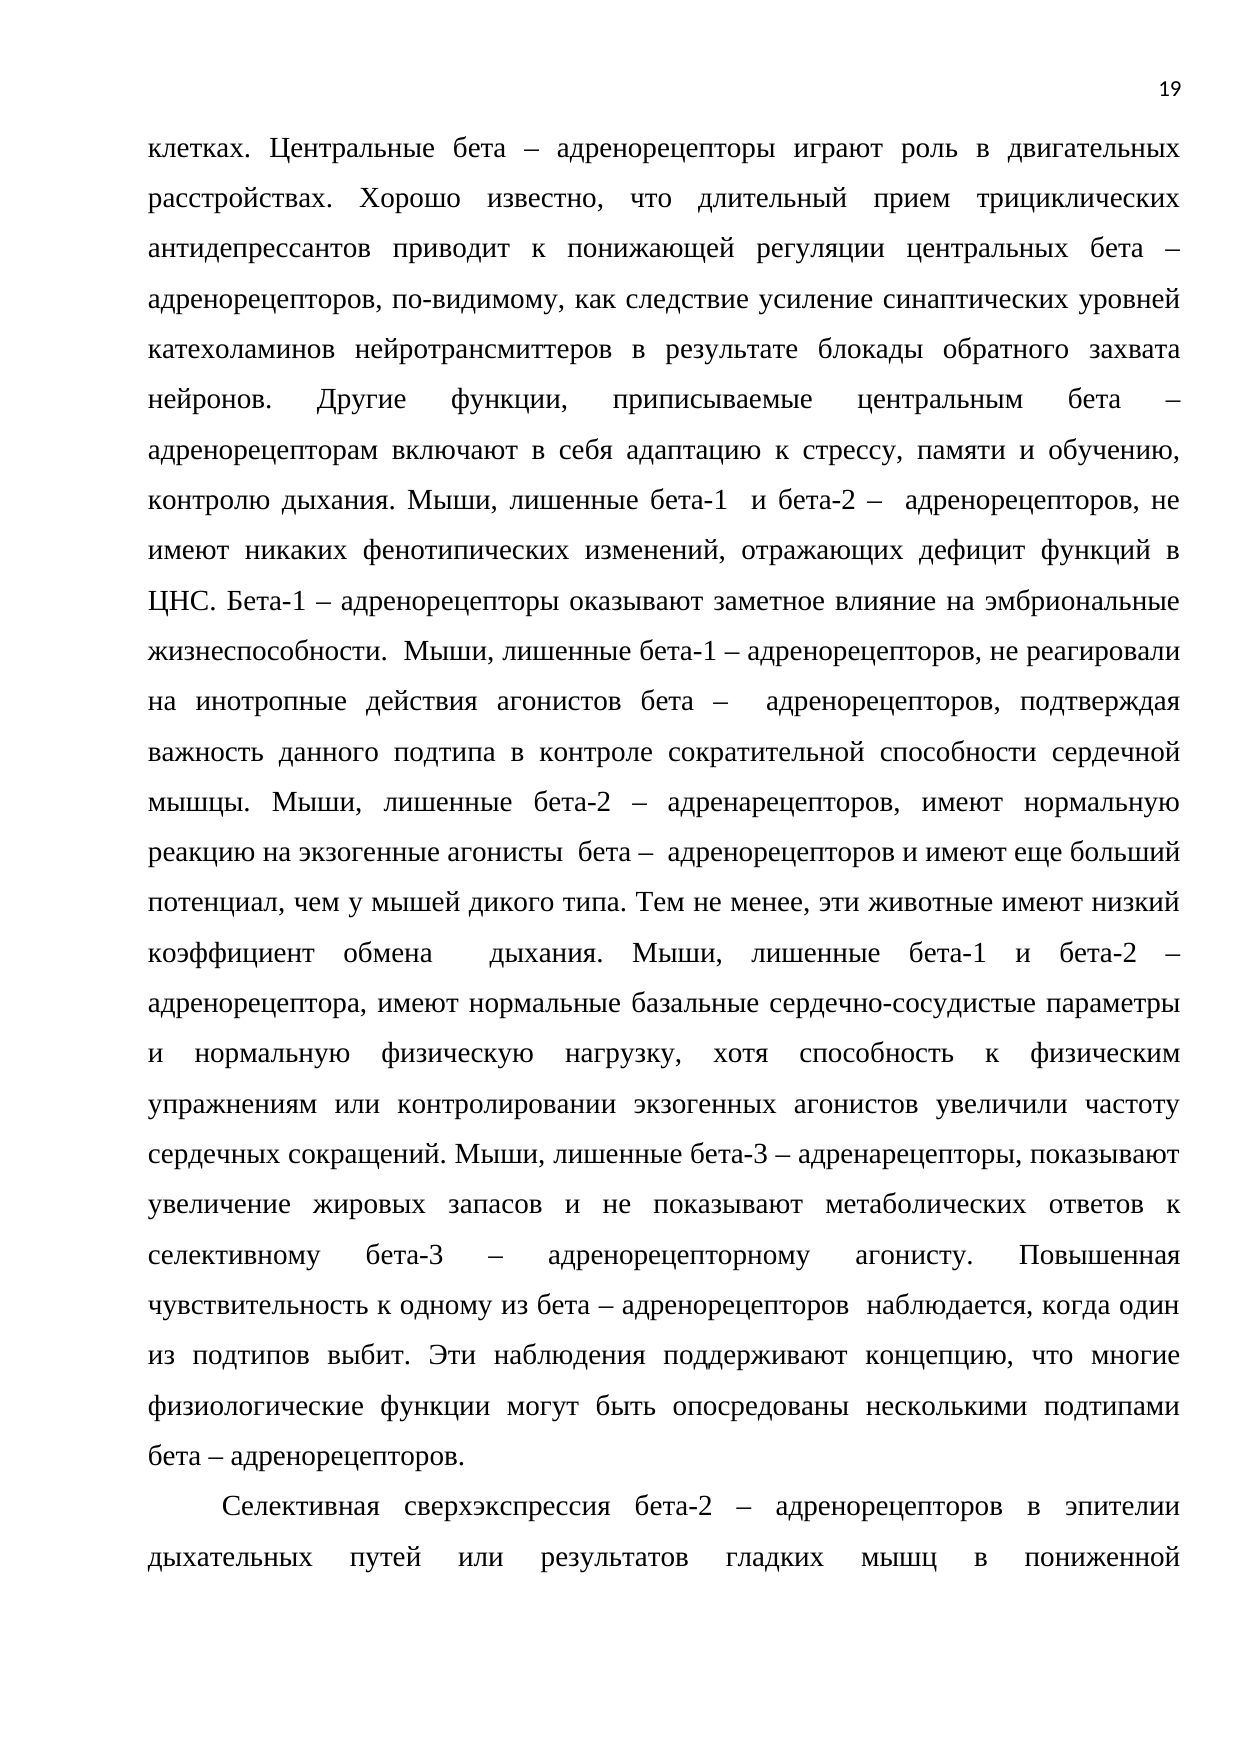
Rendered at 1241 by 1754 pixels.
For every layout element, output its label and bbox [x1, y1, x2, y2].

text [148, 130, 1181, 1472]
text [148, 1488, 1181, 1572]
